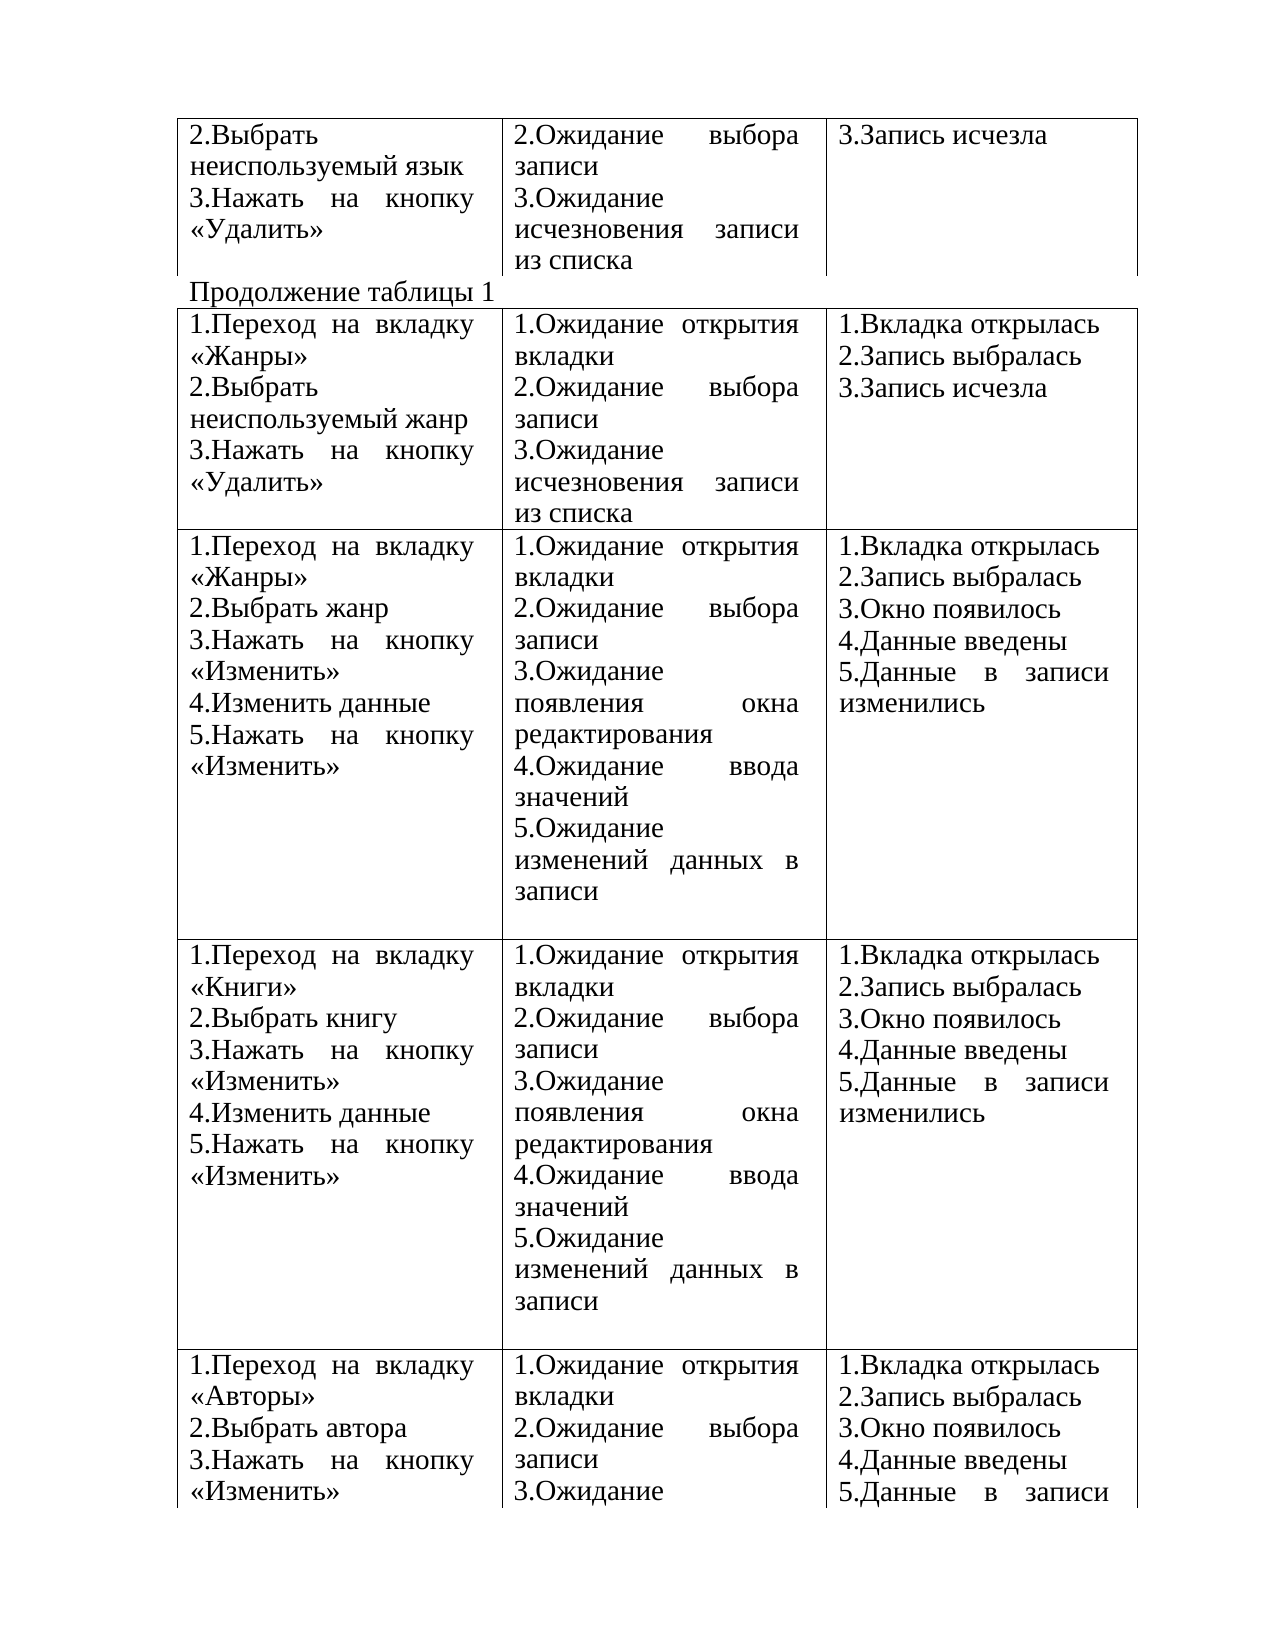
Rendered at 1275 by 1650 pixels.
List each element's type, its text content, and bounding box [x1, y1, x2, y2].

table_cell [503, 1350, 826, 1507]
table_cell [178, 119, 502, 276]
table_cell 1.Переход на вкладку «Жанры» 2.Выбрать жанр 3.Нажать на кнопку «Изменить» 4.Изменить данные 5.Нажать на кнопку «Изменить» [178, 530, 502, 939]
table_cell 1.Вкладка открылась 2.Запись выбралась 3.Запись исчезла [827, 309, 1137, 529]
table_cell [827, 1350, 1137, 1507]
table_cell 1.Вкладка открылась 2.Запись выбралась 3.Окно появилось 4.Данные введены 5.Данные в записи изменились [827, 940, 1137, 1348]
table_cell 1.Вкладка открылась 2.Запись выбралась 3.Окно появилось 4.Данные введены 5.Данные в записи изменились [827, 530, 1137, 939]
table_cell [178, 1350, 502, 1507]
table_cell 1.Переход на вкладку «Книги» 2.Выбрать книгу 3.Нажать на кнопку «Изменить» 4.Изменить данные 5.Нажать на кнопку «Изменить» [178, 940, 502, 1348]
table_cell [503, 119, 826, 276]
table_cell 1.Переход на вкладку «Жанры» 2.Выбрать неиспользуемый жанр 3.Нажать на кнопку «Удалить» [178, 309, 502, 529]
table_cell Продолжение таблицы 1 [178, 276, 1137, 308]
table_cell 1.Ожидание открытия вкладки 2.Ожидание выбора записи 3.Ожидание исчезновения записи из списка [503, 309, 826, 529]
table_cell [827, 119, 1137, 276]
